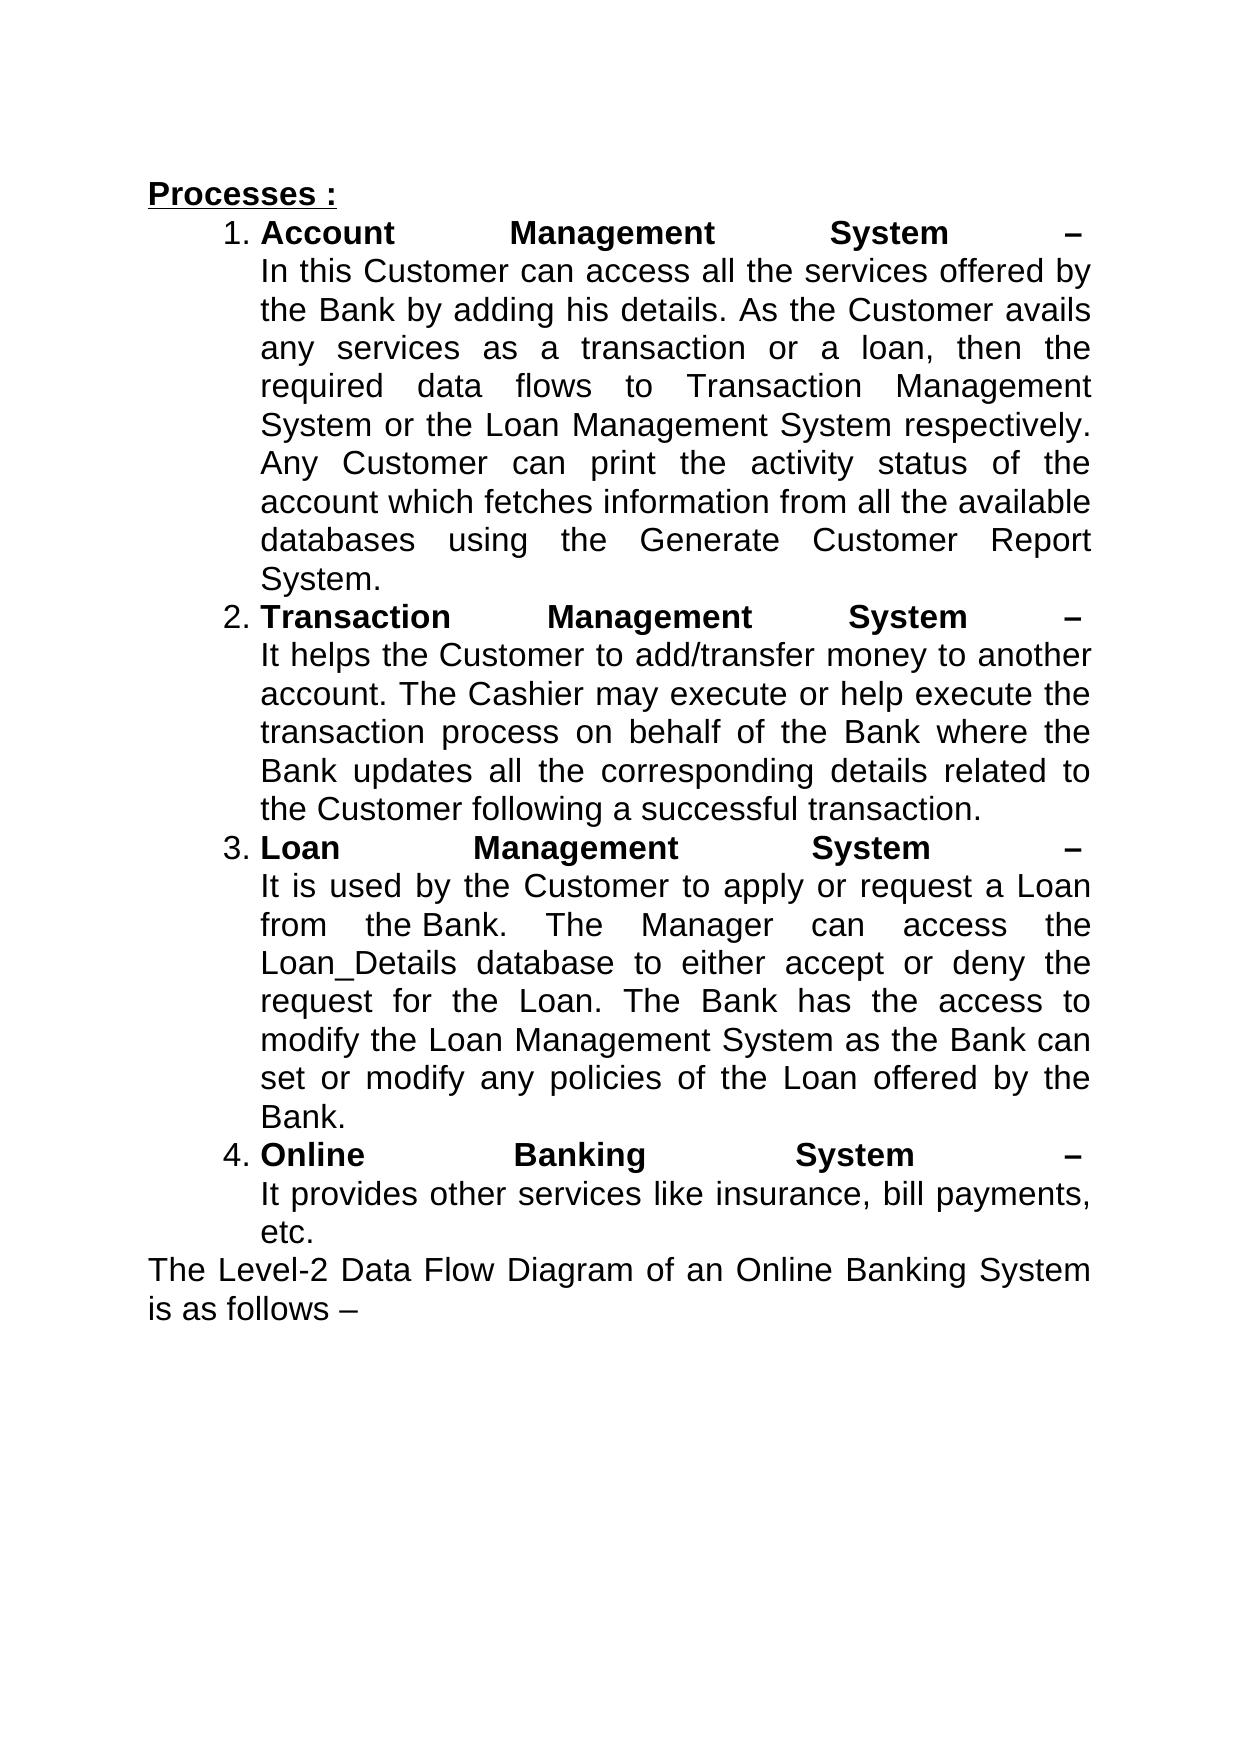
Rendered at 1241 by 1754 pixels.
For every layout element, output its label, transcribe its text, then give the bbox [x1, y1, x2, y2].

text The Level-2 Data Flow Diagram of an Online Banking System is as follows – [148, 1251, 1092, 1327]
list Online Banking System – It provides other services like insurance, bill payments, etc. [223, 1135, 1092, 1251]
list Loan Management System – It is used by the Customer to apply or request a Loan from the Bank. The Manager can access the Loan_Details database to either accept or deny the request for the Loan. The Bank has the access to modify the Loan Management System as the Bank can set or modify any policies of the Loan offered by the Bank. [223, 828, 1092, 1135]
text Processes : [148, 174, 1092, 213]
list Account Management System – In this Customer can access all the services offered by the Bank by adding his details. As the Customer avails any services as a transaction or a loan, then the required data flows to Transaction Management System or the Loan Management System respectively. Any Customer can print the activity status of the account which fetches information from all the available databases using the Generate Customer Report System. [223, 213, 1092, 597]
list Transaction Management System – It helps the Customer to add/transfer money to another account. The Cashier may execute or help execute the transaction process on behalf of the Bank where the Bank updates all the corresponding details related to the Customer following a successful transaction. [223, 597, 1092, 828]
